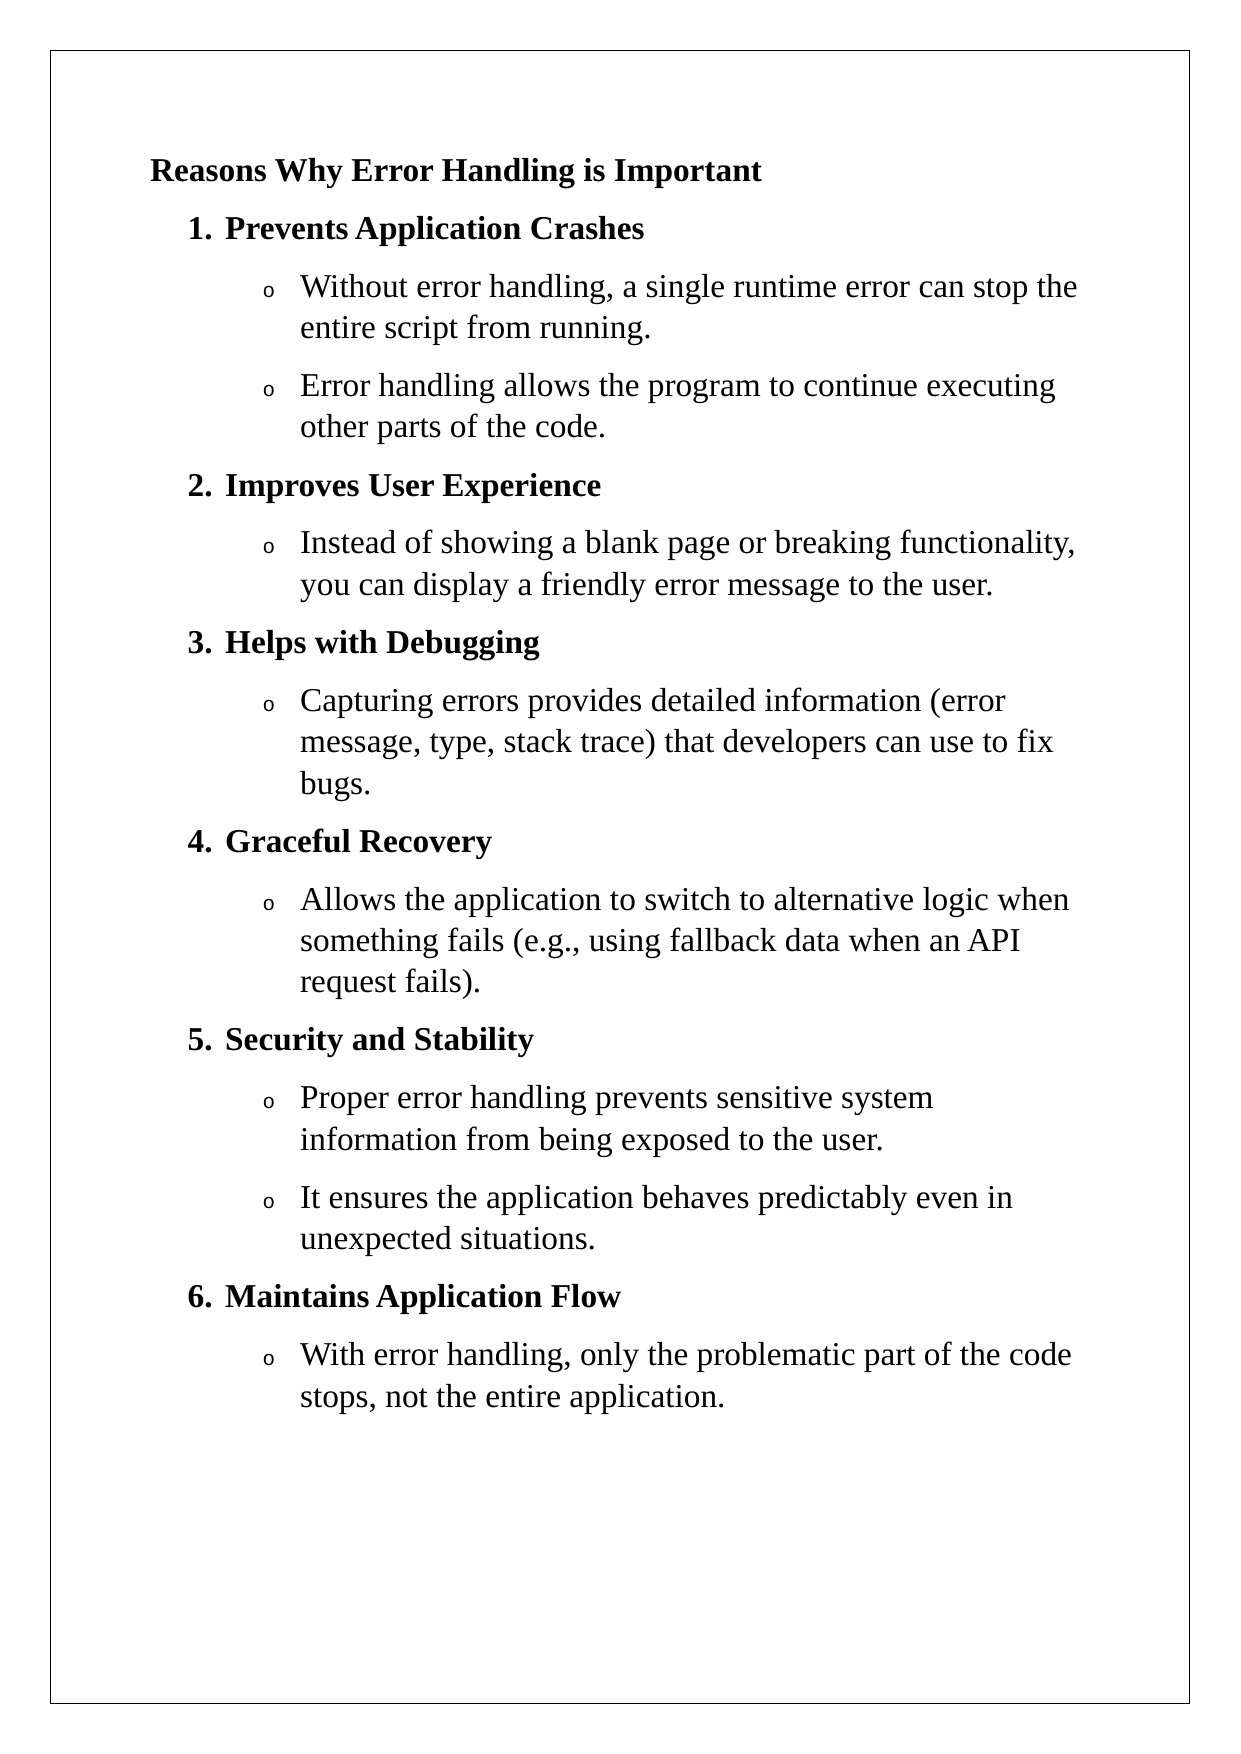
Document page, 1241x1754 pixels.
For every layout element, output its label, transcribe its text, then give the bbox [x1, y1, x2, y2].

list Without error handling, a single runtime error can stop the entire script from running. [262, 266, 1090, 346]
list Capturing errors provides detailed information (error message, type, stack trace) that developers can use to fix bugs. [262, 680, 1090, 801]
list Graceful Recovery [187, 821, 1090, 859]
list With error handling, only the problematic part of the code stops, not the entire application. [262, 1334, 1090, 1414]
list Error handling allows the program to continue executing other parts of the code. [262, 365, 1090, 445]
list Proper error handling prevents sensitive system information from being exposed to the user. [262, 1078, 1090, 1157]
list Improves User Experience [187, 465, 1090, 503]
list Helps with Debugging [187, 622, 1090, 661]
list Security and Stability [187, 1020, 1090, 1058]
list Prevents Application Crashes [187, 208, 1090, 246]
list Allows the application to switch to alternative logic when something fails (e.g., using fallback data when an API request fails). [262, 879, 1090, 1000]
list Maintains Application Flow [187, 1276, 1090, 1315]
list It ensures the application behaves predictably even in unexpected situations. [262, 1177, 1090, 1257]
text Reasons Why Error Handling is Important [150, 150, 1090, 188]
list Instead of showing a blank page or breaking functionality, you can display a friendly error message to the user. [262, 523, 1090, 602]
